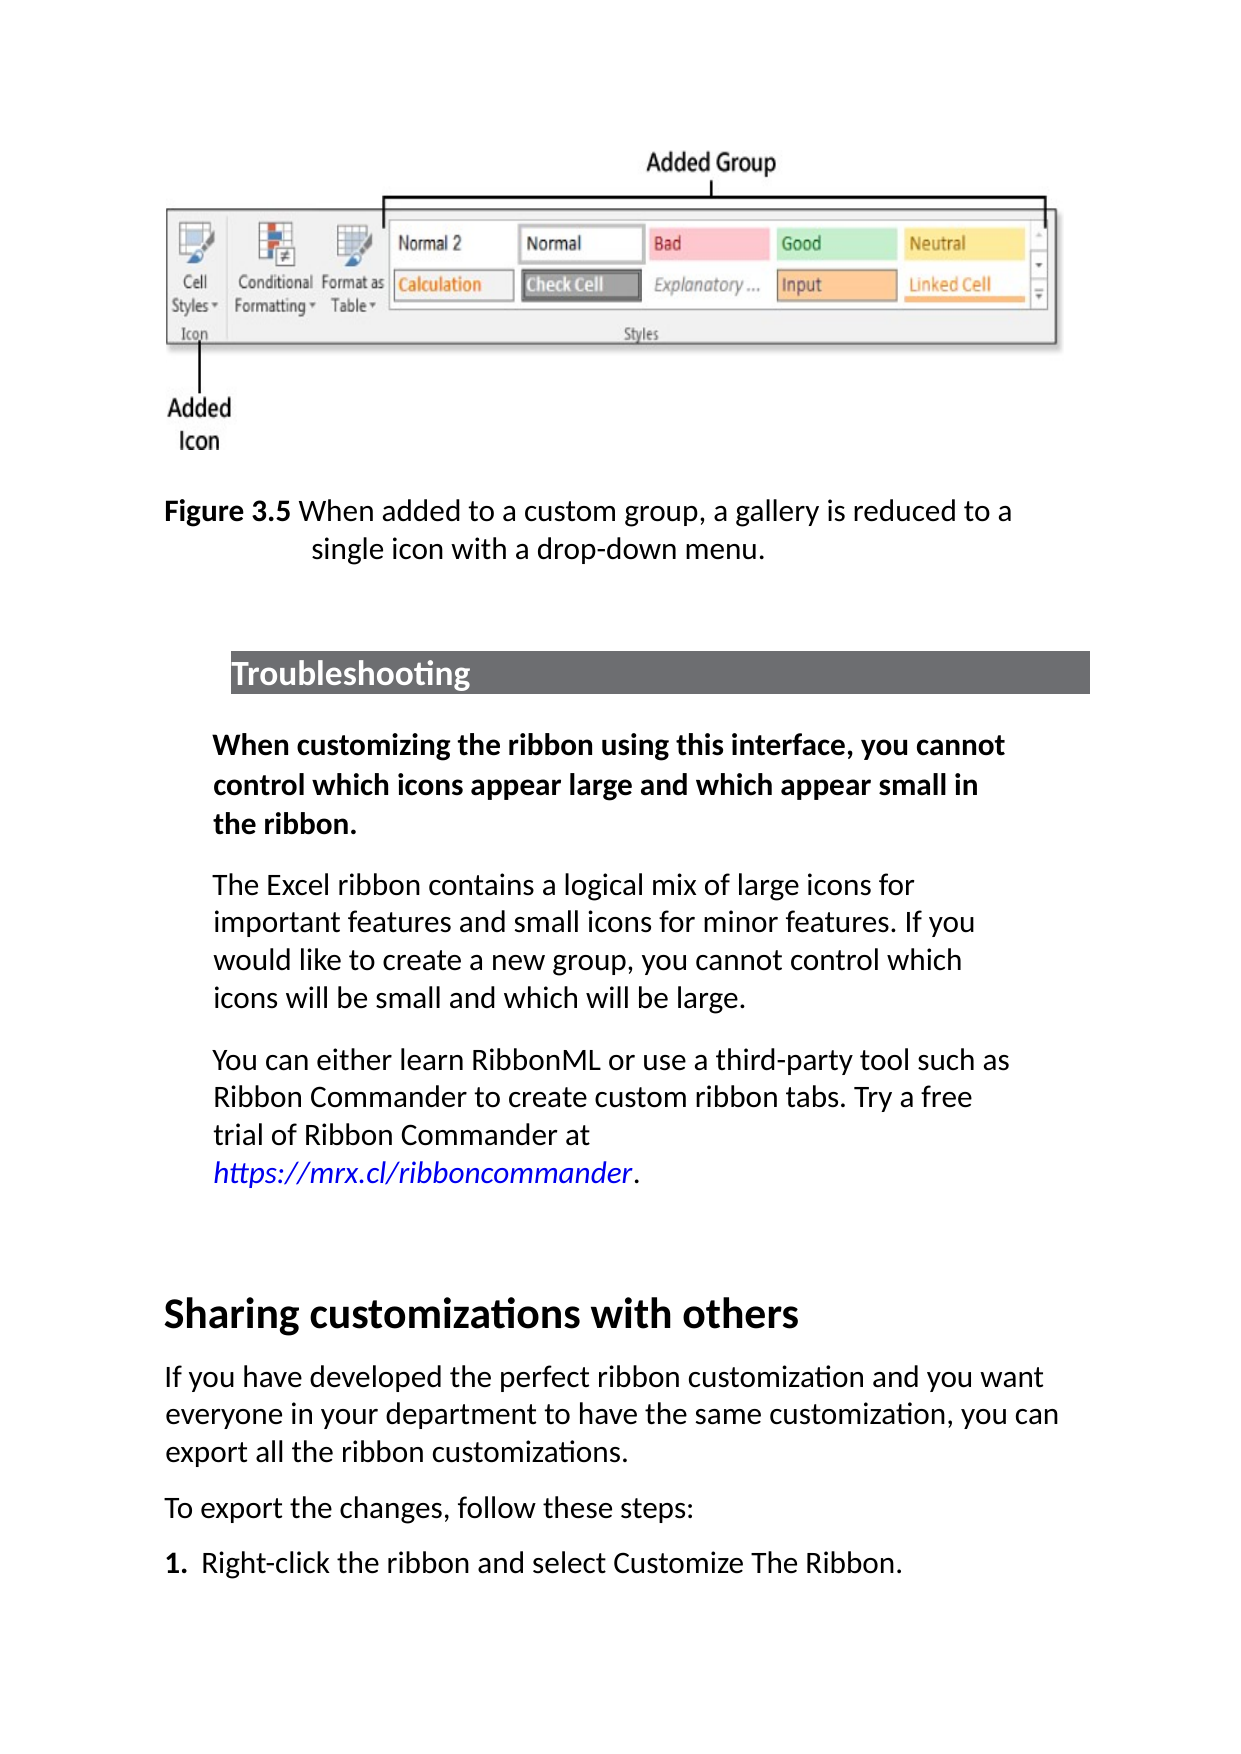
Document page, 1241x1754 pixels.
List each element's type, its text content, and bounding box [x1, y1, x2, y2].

list Right-click the ribbon and select Customize The Ribbon. [164, 1543, 1089, 1581]
text To export the changes, follow these steps: [164, 1488, 1089, 1526]
text Troubleshooting [231, 651, 1090, 694]
picture [165, 150, 1064, 450]
text The Excel ribbon contains a logical mix of large icons for important features and small icons for minor features. If you would like to create a new group, you cannot control which icons will be small and which will be large. [212, 865, 1016, 1016]
text When customizing the ribbon using this interface, you cannot control which icons appear large and which appear small in the ribbon. [212, 726, 1010, 842]
text You can either learn RibbonML or use a third-party tool such as Ribbon Commander to create custom ribbon tabs. Try a free trial of Ribbon Commander at https://mrx.cl/ribboncommander. [212, 1040, 1019, 1191]
text If you have developed the perfect ribbon customization and you want everyone in your department to have the same customization, you can export all the ribbon customizations. [164, 1357, 1089, 1470]
text Sharing customizations with others [163, 1286, 1083, 1339]
text Figure 3.5 When added to a custom group, a gallery is reduced to a single icon with a drop-down menu. [164, 491, 1056, 567]
